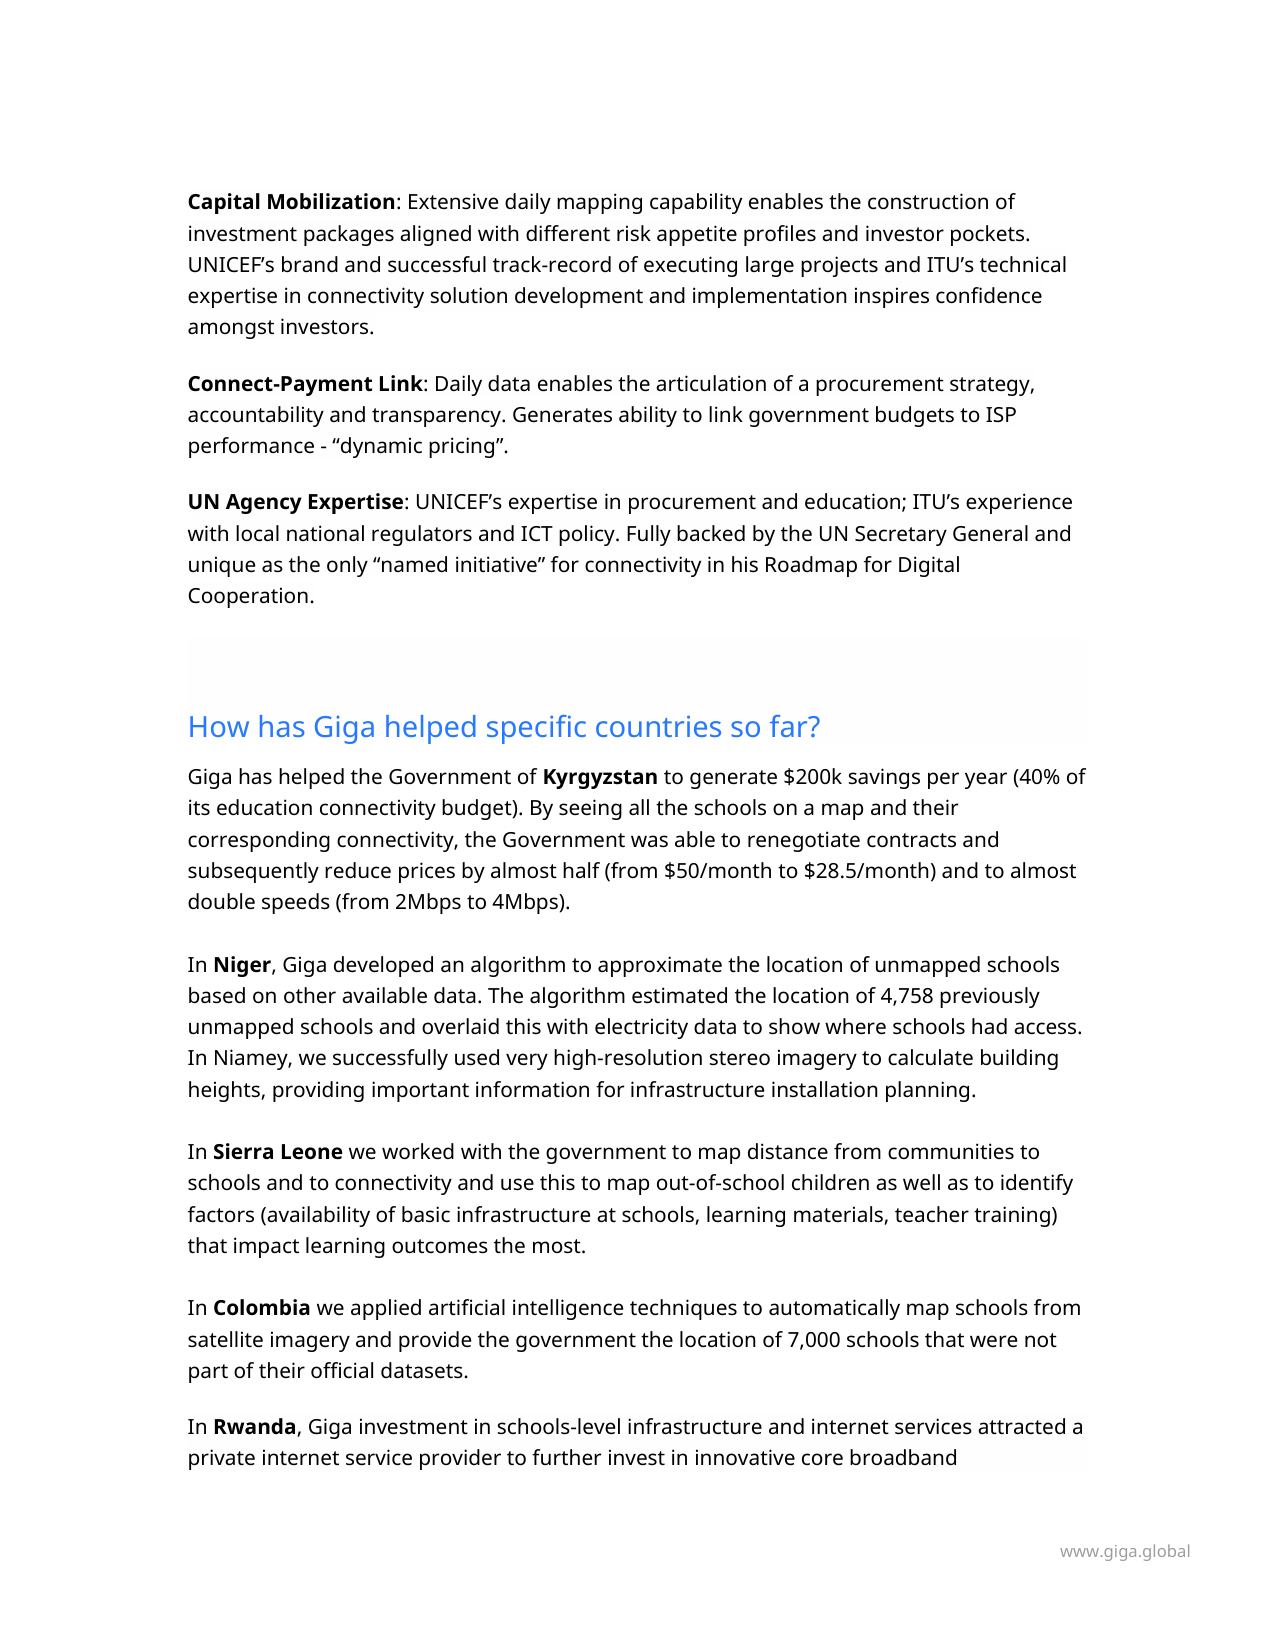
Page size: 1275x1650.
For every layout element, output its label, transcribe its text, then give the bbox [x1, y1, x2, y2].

text Giga has helped the Government of Kyrgyzstan to generate $200k savings per year (40% of its education connectivity budget). By seeing all the schools on a map and their corresponding connectivity, the Government was able to renegotiate contracts and subsequently reduce prices by almost half (from $50/month to $28.5/month) and to almost double speeds (from 2Mbps to 4Mbps). [187, 762, 1087, 916]
text In Colombia we applied artificial intelligence techniques to automatically map schools from satellite imagery and provide the government the location of 7,000 schools that were not part of their official datasets. [187, 1293, 1087, 1384]
text In Niger, Giga developed an algorithm to approximate the location of unmapped schools based on other available data. The algorithm estimated the location of 4,758 previously unmapped schools and overlaid this with electricity data to show where schools had access. In Niamey, we successfully used very high-resolution stereo imagery to calculate building heights, providing important information for infrastructure installation planning. [187, 950, 1087, 1103]
subtitle Connect-Payment Link: Daily data enables the articulation of a procurement strategy, accountability and transparency. Generates ability to link government budgets to ISP performance - “dynamic pricing”. [187, 369, 1087, 460]
text In Sierra Leone we worked with the government to map distance from communities to schools and to connectivity and use this to map out-of-school children as well as to identify factors (availability of basic infrastructure at schools, learning materials, teacher training) that impact learning outcomes the most. [187, 1137, 1087, 1259]
subtitle Capital Mobilization: Extensive daily mapping capability enables the construction of investment packages aligned with different risk appetite profiles and investor pockets. UNICEF’s brand and successful track-record of executing large projects and ITU’s technical expertise in connectivity solution development and implementation inspires confidence amongst investors. [187, 187, 1087, 341]
subtitle UN Agency Expertise: UNICEF’s expertise in procurement and education; ITU’s experience with local national regulators and ICT policy. Fully backed by the UN Secretary General and unique as the only “named initiative” for connectivity in his Roadmap for Digital Cooperation. [187, 487, 1087, 610]
subtitle How has Giga helped specific countries so far? [187, 706, 1087, 746]
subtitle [187, 1412, 1087, 1472]
